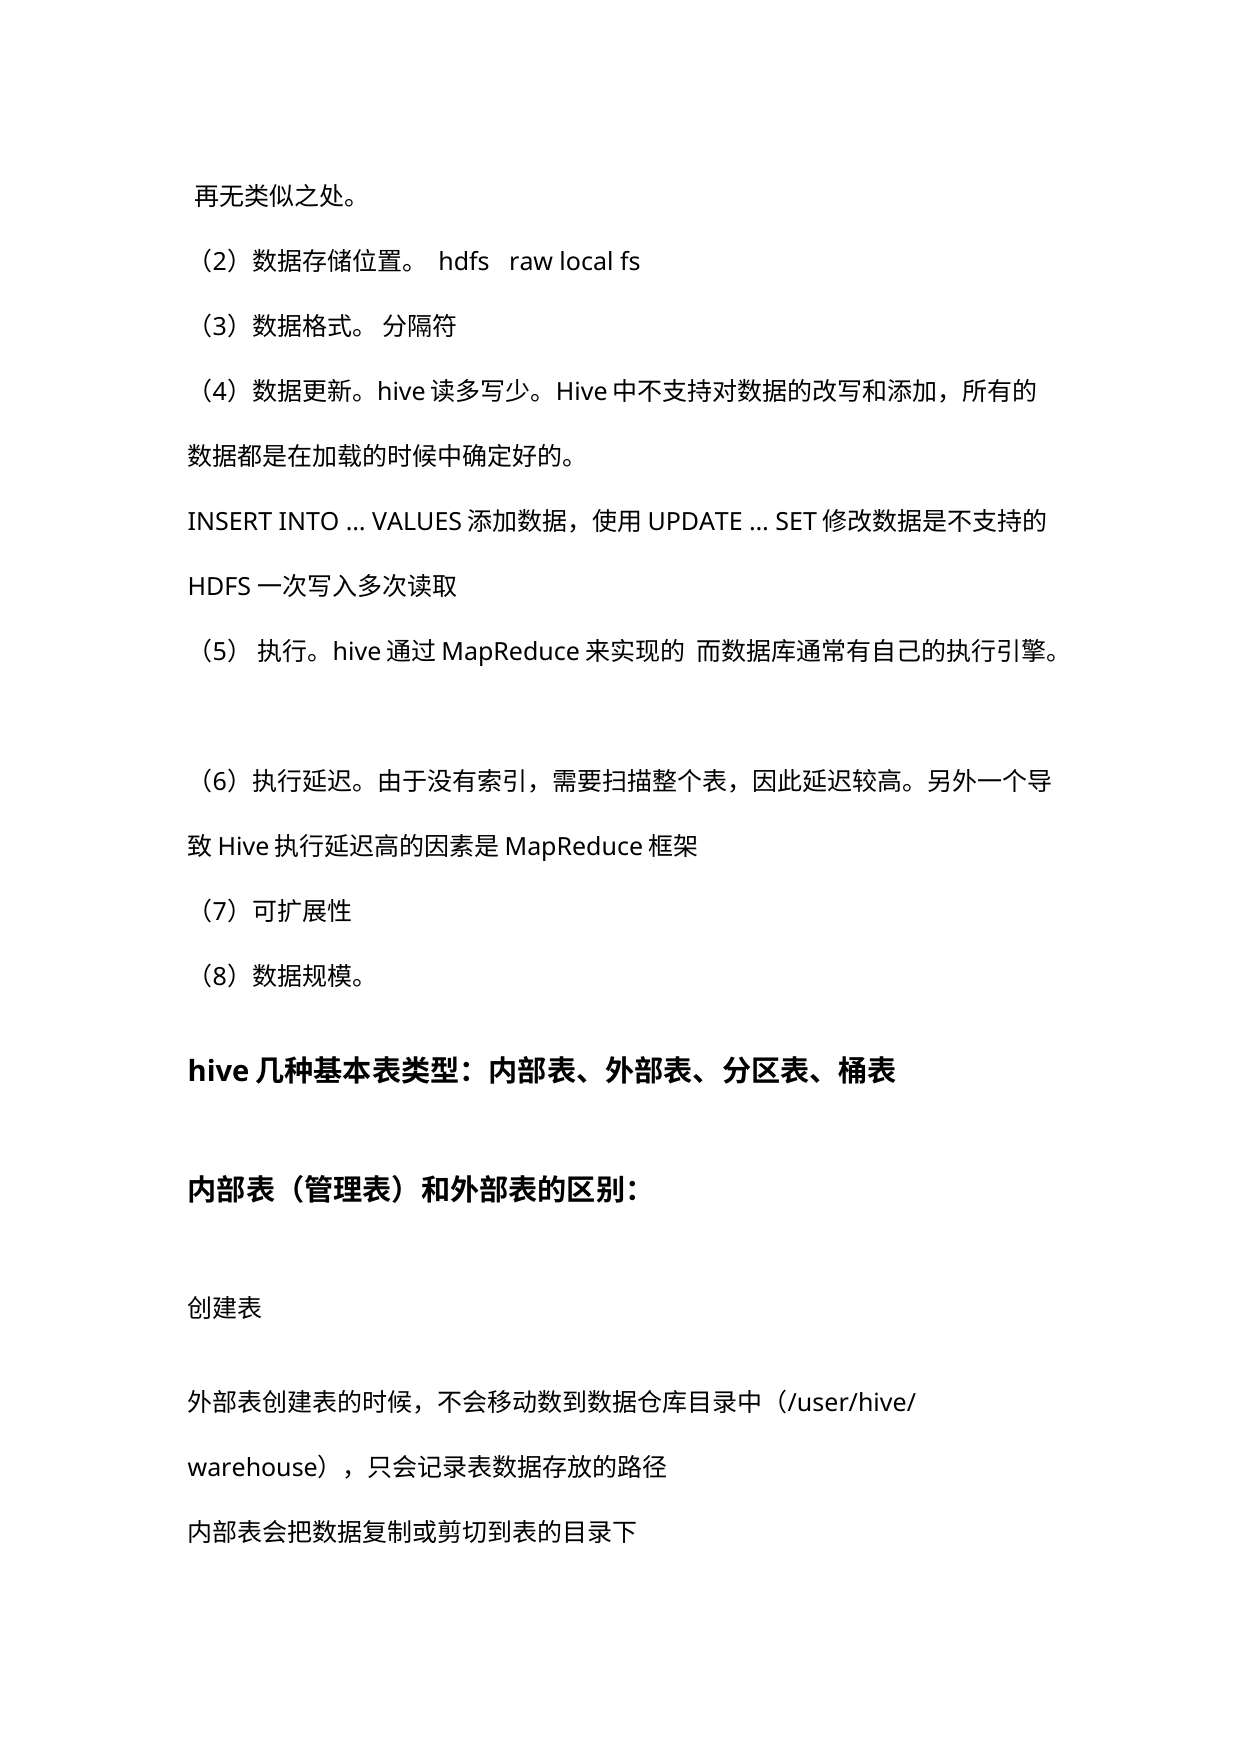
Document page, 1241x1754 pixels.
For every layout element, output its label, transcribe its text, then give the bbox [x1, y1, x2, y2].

subtitle hive几种基本表类型：内部表、外部表、分区表、桶表 [187, 1036, 1053, 1101]
text 再无类似之处。 [187, 162, 1053, 227]
text INSERT INTO … VALUES添加数据，使用UPDATE … SET修改数据是不支持的 [187, 487, 1053, 552]
text （7）可扩展性 [187, 877, 1053, 942]
text 创建表 [187, 1274, 1053, 1339]
text （5） 执行。hive通过MapReduce来实现的 而数据库通常有自己的执行引擎。 [187, 617, 1053, 747]
text （4）数据更新。hive读多写少。Hive中不支持对数据的改写和添加，所有的数据都是在加载的时候中确定好的。 [187, 357, 1053, 487]
subtitle 内部表（管理表）和外部表的区别： [187, 1155, 1053, 1220]
text HDFS 一次写入多次读取 [187, 552, 1053, 617]
text （6）执行延迟。由于没有索引，需要扫描整个表，因此延迟较高。另外一个导致Hive执行延迟高的因素是MapReduce框架 [187, 747, 1053, 877]
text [187, 1368, 1053, 1563]
text （3）数据格式。 分隔符 [187, 292, 1053, 357]
text （2）数据存储位置。 hdfs raw local fs [187, 227, 1053, 292]
text （8）数据规模。 [187, 942, 1053, 1007]
